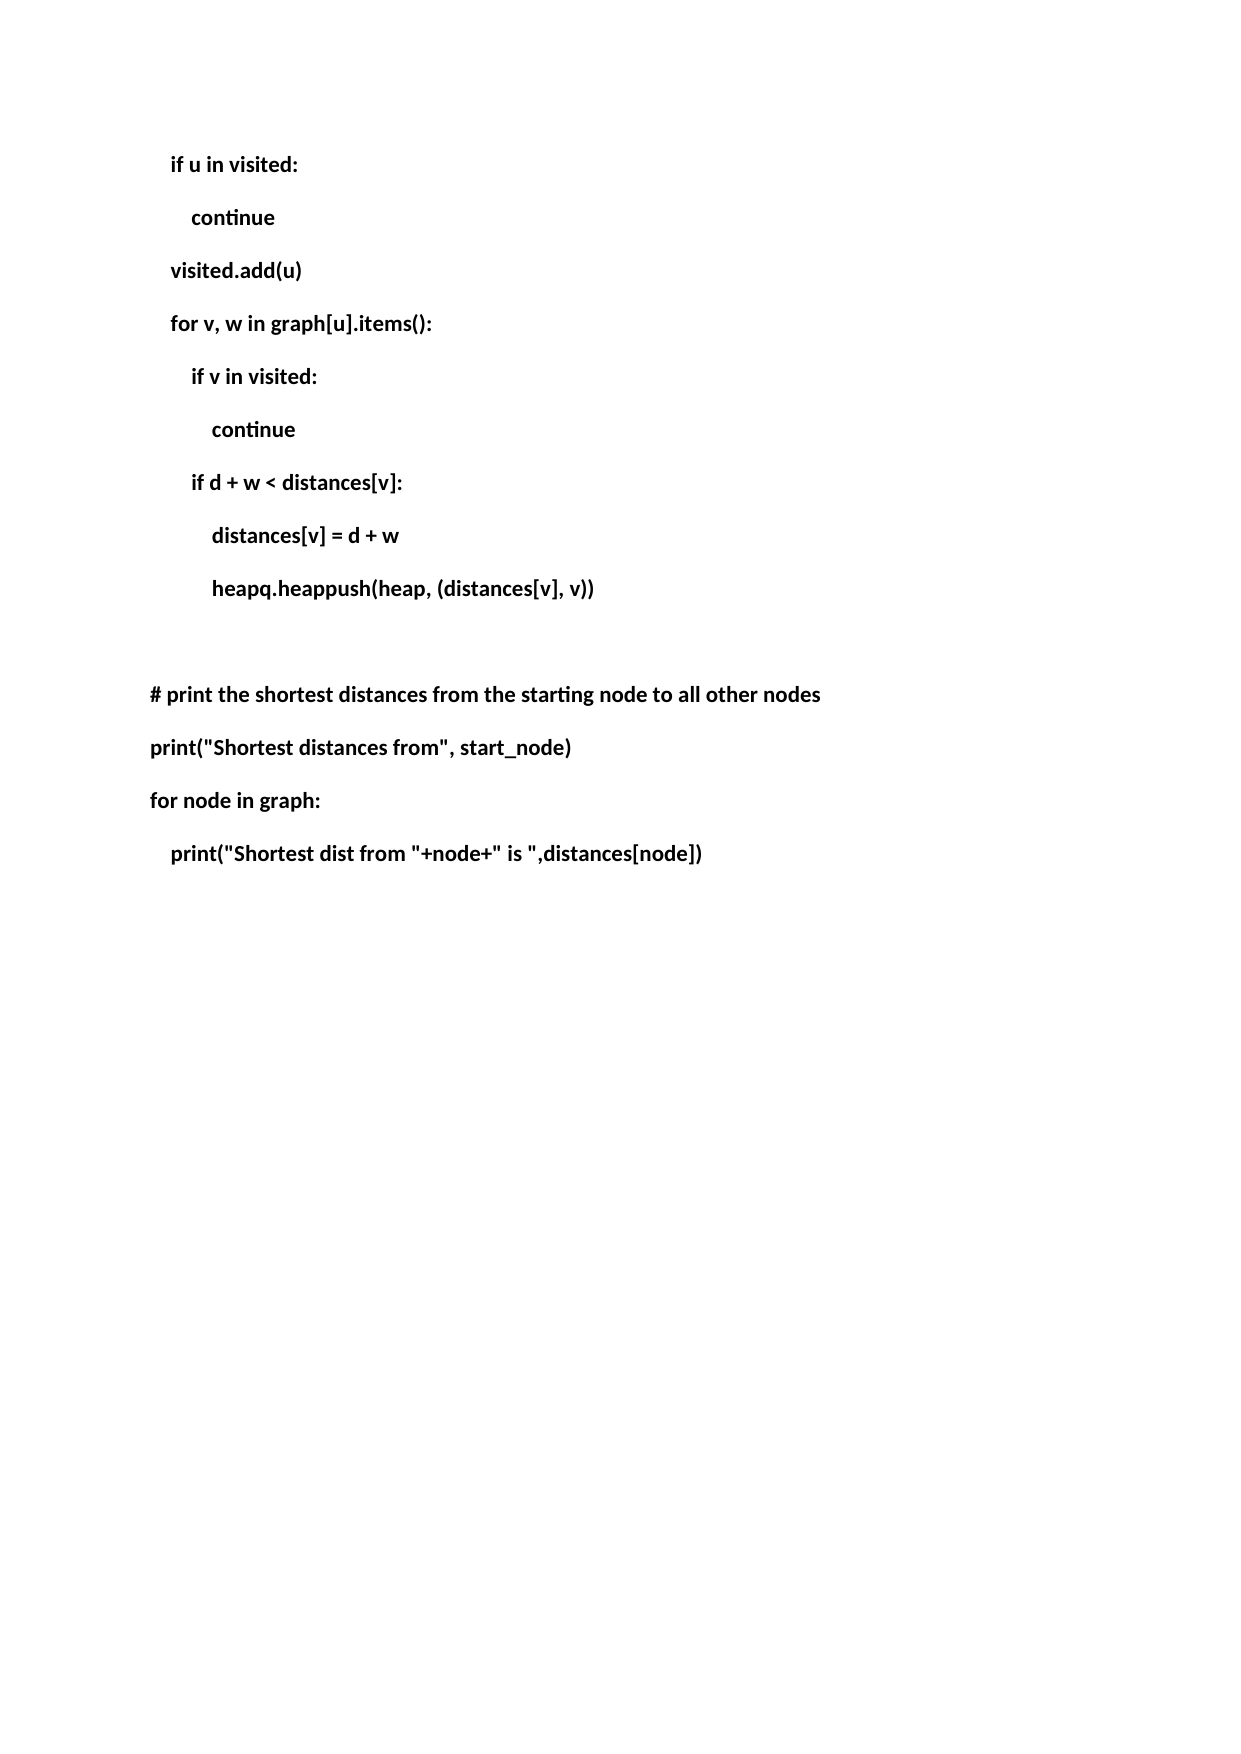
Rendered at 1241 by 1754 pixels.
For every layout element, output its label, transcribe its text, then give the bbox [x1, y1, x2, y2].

text print("Shortest dist from "+node+" is ",distances[node]) [150, 839, 1090, 867]
text distances[v] = d + w [150, 521, 1090, 549]
text if d + w < distances[v]: [150, 468, 1090, 496]
text for v, w in graph[u].items(): [150, 309, 1090, 337]
text if v in visited: [150, 362, 1090, 390]
text if u in visited: [150, 150, 1090, 178]
text # print the shortest distances from the starting node to all other nodes [150, 680, 1090, 708]
text visited.add(u) [150, 256, 1090, 284]
text continue [150, 203, 1090, 231]
text print("Shortest distances from", start_node) [150, 733, 1090, 761]
text heapq.heappush(heap, (distances[v], v)) [150, 574, 1090, 602]
text continue [150, 415, 1090, 443]
text for node in graph: [150, 786, 1090, 814]
